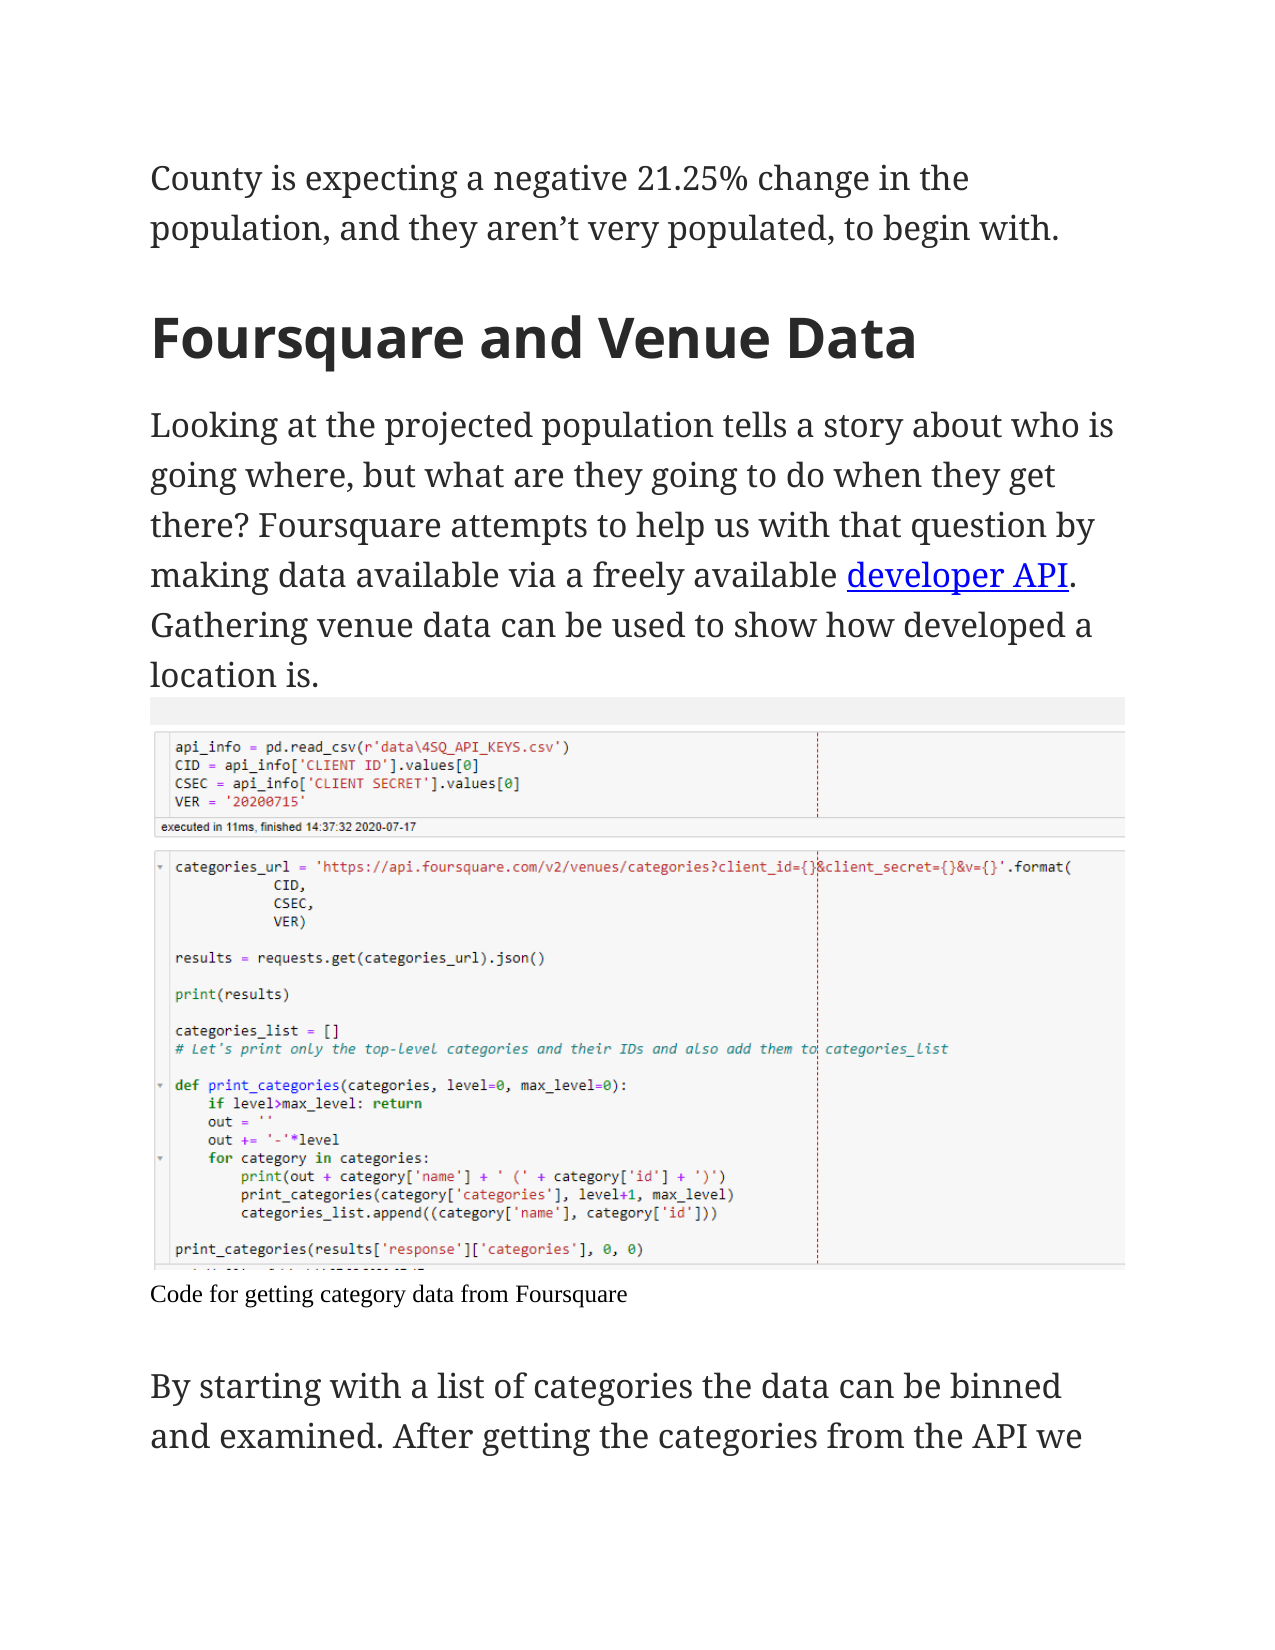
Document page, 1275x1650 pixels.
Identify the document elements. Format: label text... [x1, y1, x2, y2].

text Foursquare and Venue Data [150, 299, 1125, 375]
text Looking at the projected population tells a story about who is going where, but what are they going to do when they get there? Foursquare attempts to help us with that question by making data available via a freely available developer API. Gathering venue data can be used to show how developed a location is. [150, 397, 1125, 697]
picture [150, 725, 1125, 1270]
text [150, 150, 1125, 250]
text Code for getting category data from Foursquare [150, 1279, 1125, 1308]
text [150, 1358, 1125, 1458]
